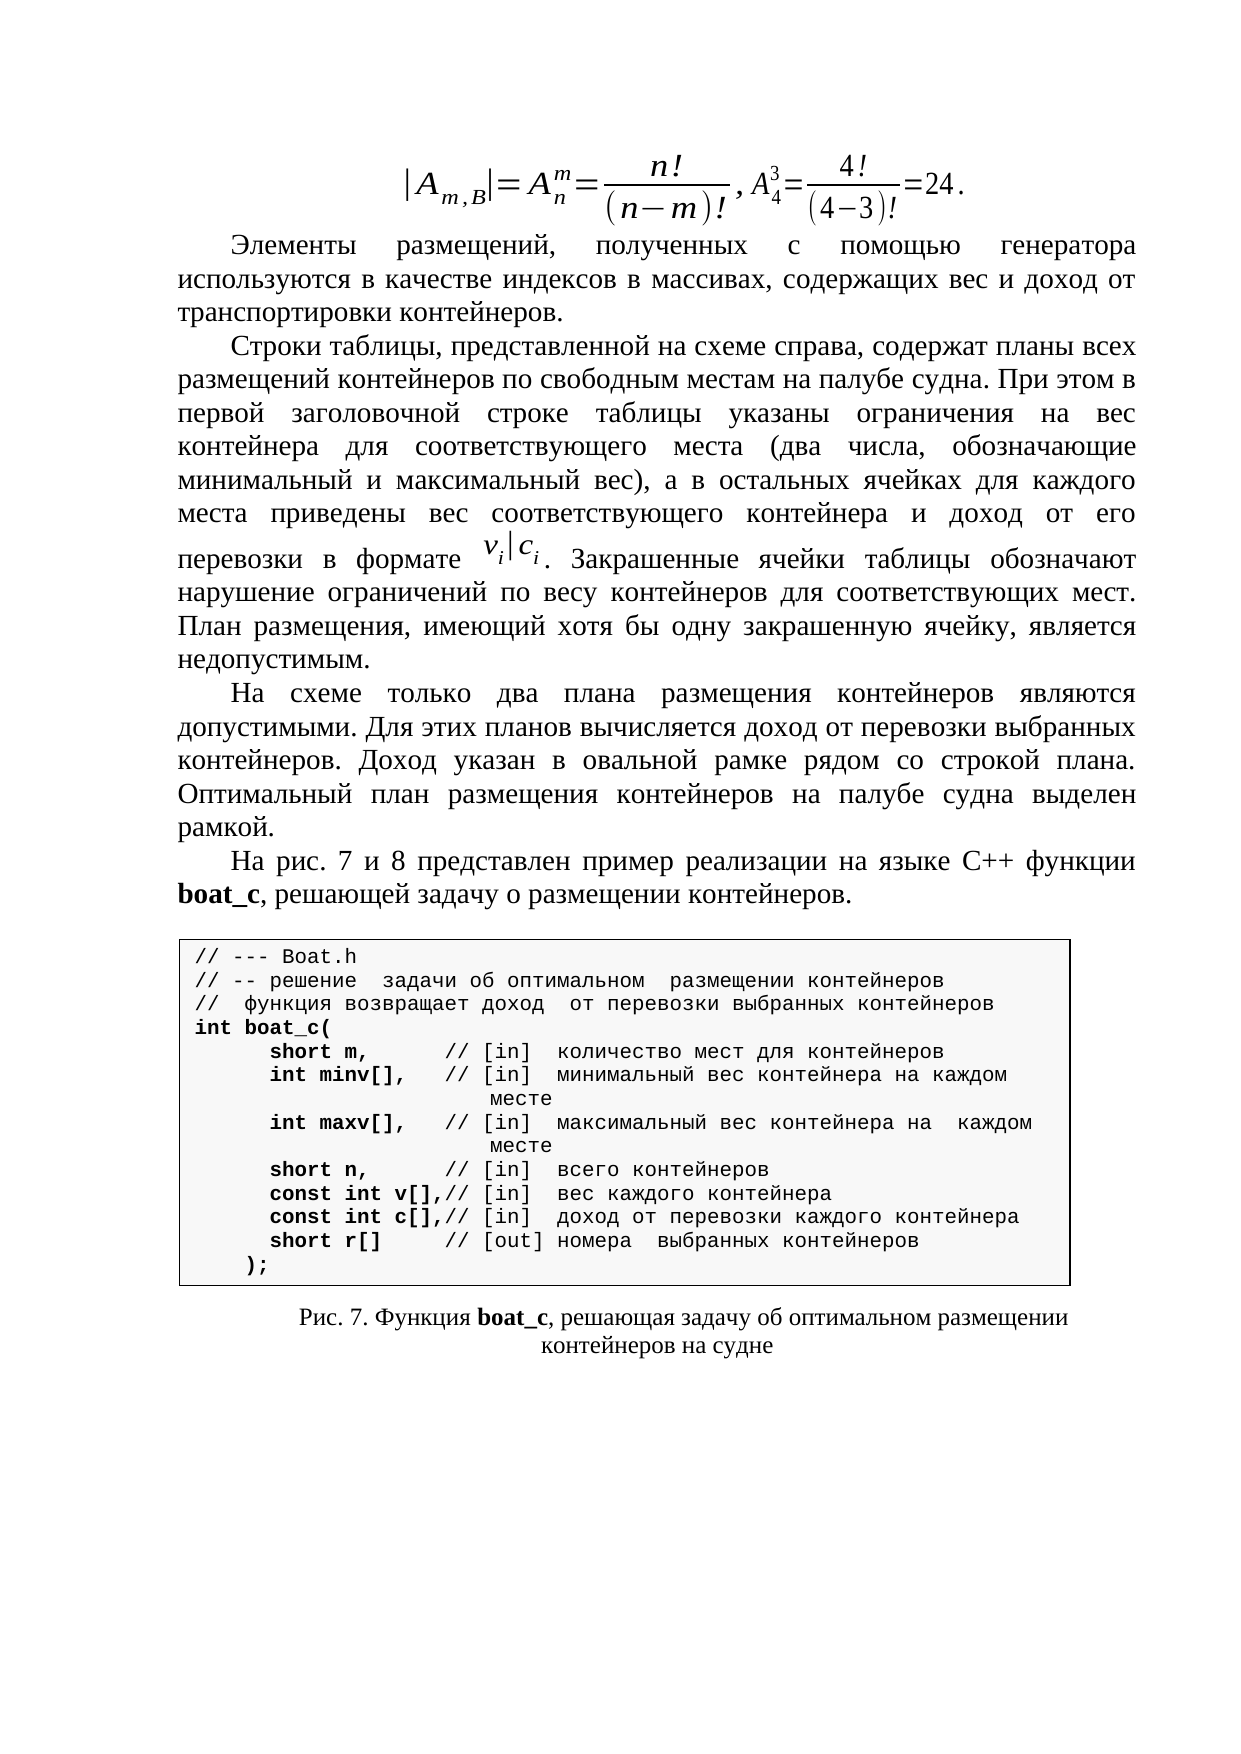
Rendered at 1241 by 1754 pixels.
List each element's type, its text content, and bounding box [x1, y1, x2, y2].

text Строки таблицы, представленной на схеме справа, содержат планы всех размещений контейнеров по свободным местам на палубе судна. При этом в первой заголовочной строке таблицы указаны ограничения на вес контейнера для соответствующего места (два числа, обозначающие минимальный и максимальный вес), а в остальных ячейках для каждого места приведены вес соответствующего контейнера и доход от его перевозки в формате . Закрашенные ячейки таблицы обозначают нарушение ограничений по весу контейнеров для соответствующих мест. План размещения, имеющий хотя бы одну закрашенную ячейку, является недопустимым. [177, 328, 1137, 675]
text На схеме только два плана размещения контейнеров являются допустимыми. Для этих планов вычисляется доход от перевозки выбранных контейнеров. Доход указан в овальной рамке рядом со строкой плана. Оптимальный план размещения контейнеров на палубе судна выделен рамкой. [177, 675, 1137, 843]
text Элементы размещений, полученных с помощью генератора используются в качестве индексов в массивах, содержащих вес и доход от транспортировки контейнеров. [177, 227, 1137, 328]
text На рис. 7 и 8 представлен пример реализации на языке С++ функции boat_c, решающей задачу о размещении контейнеров. [177, 843, 1137, 910]
text Рис. 7. Функция boat_c, решающая задачу об оптимальном размещении контейнеров на судне [177, 1302, 1137, 1359]
